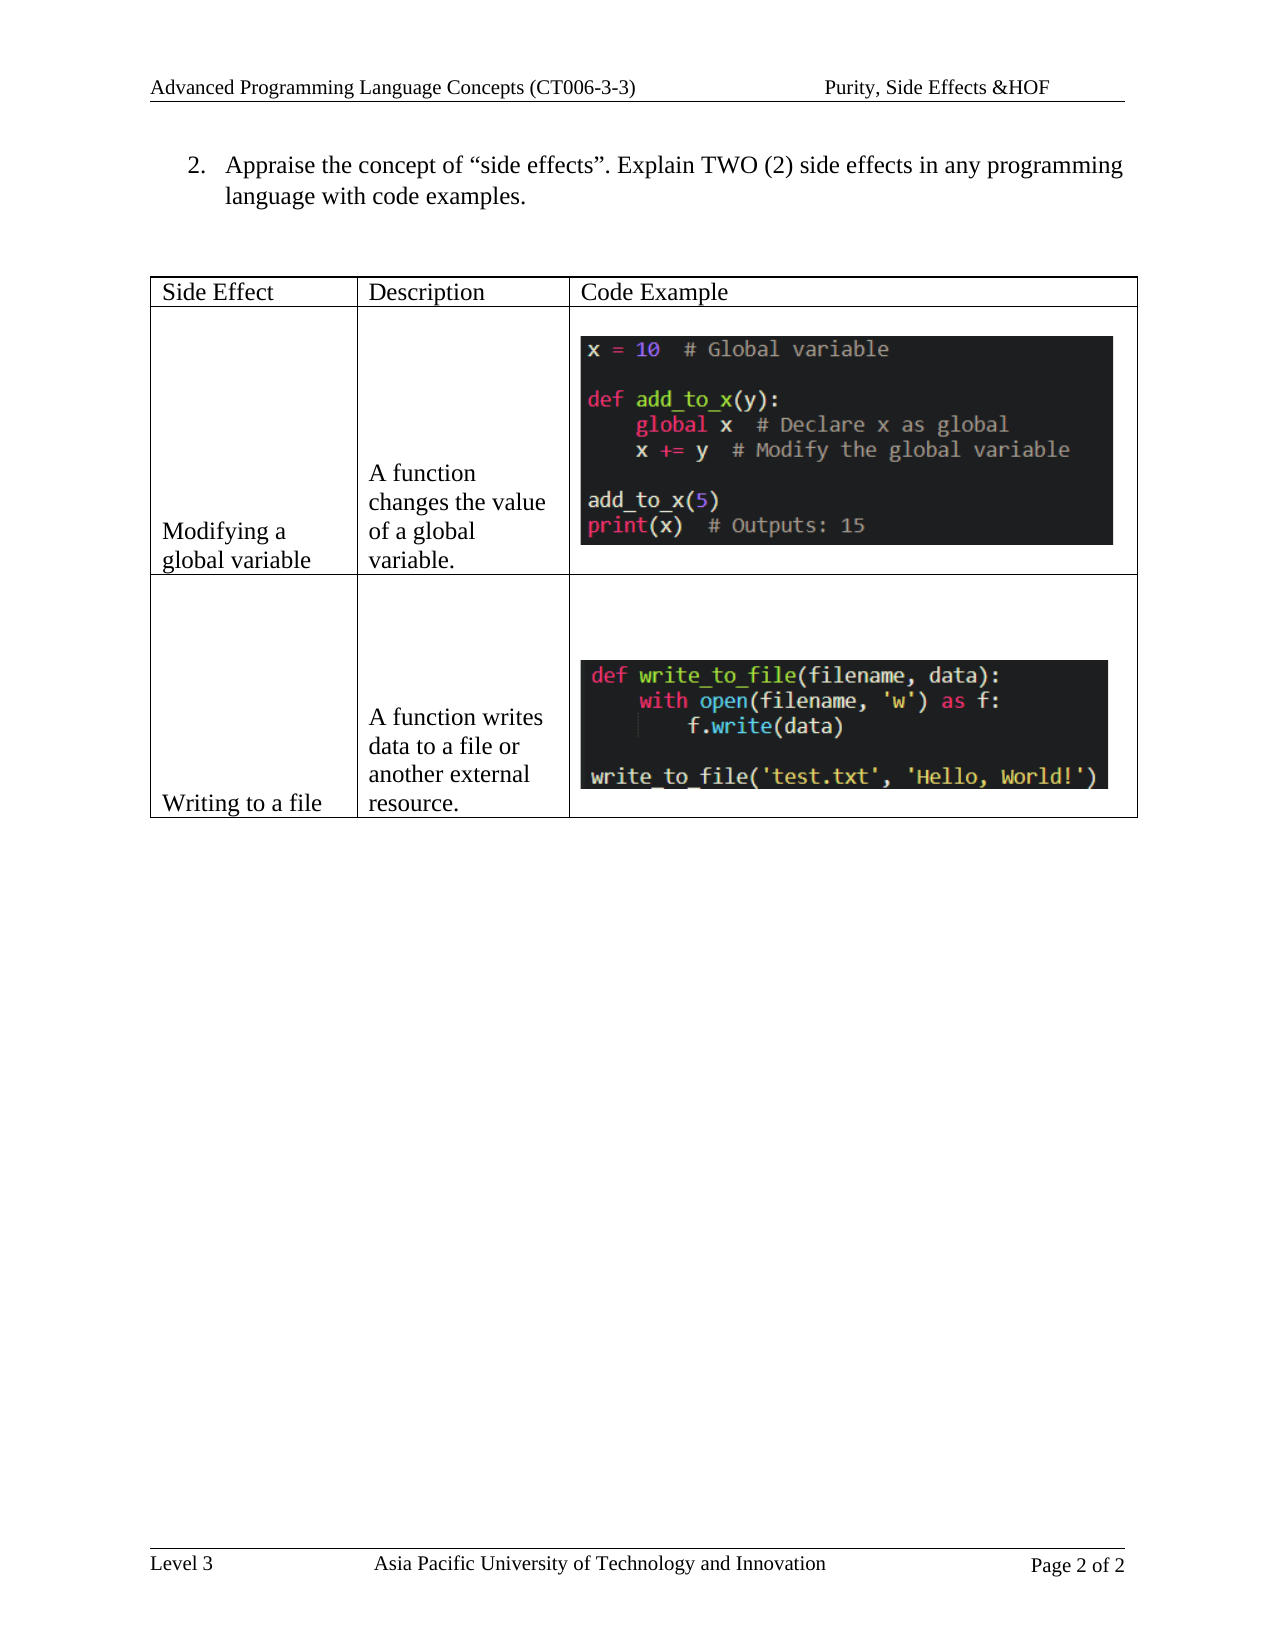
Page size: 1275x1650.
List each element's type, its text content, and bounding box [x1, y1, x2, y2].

table_header Code Example [570, 278, 1137, 306]
picture [580, 660, 1109, 789]
table_cell [570, 307, 1137, 573]
table_cell A function changes the value of a global variable. [358, 307, 569, 573]
table_cell [570, 575, 1137, 817]
table_header Description [358, 278, 569, 306]
table_cell A function writes data to a file or another external resource. [358, 575, 569, 817]
table_cell Writing to a file [151, 575, 357, 817]
table_header Side Effect [151, 278, 357, 306]
picture [580, 336, 1114, 545]
table_cell Modifying a global variable [151, 307, 357, 573]
list Appraise the concept of “side effects”. Explain TWO (2) side effects in any programming language with code examples. [187, 150, 1125, 210]
